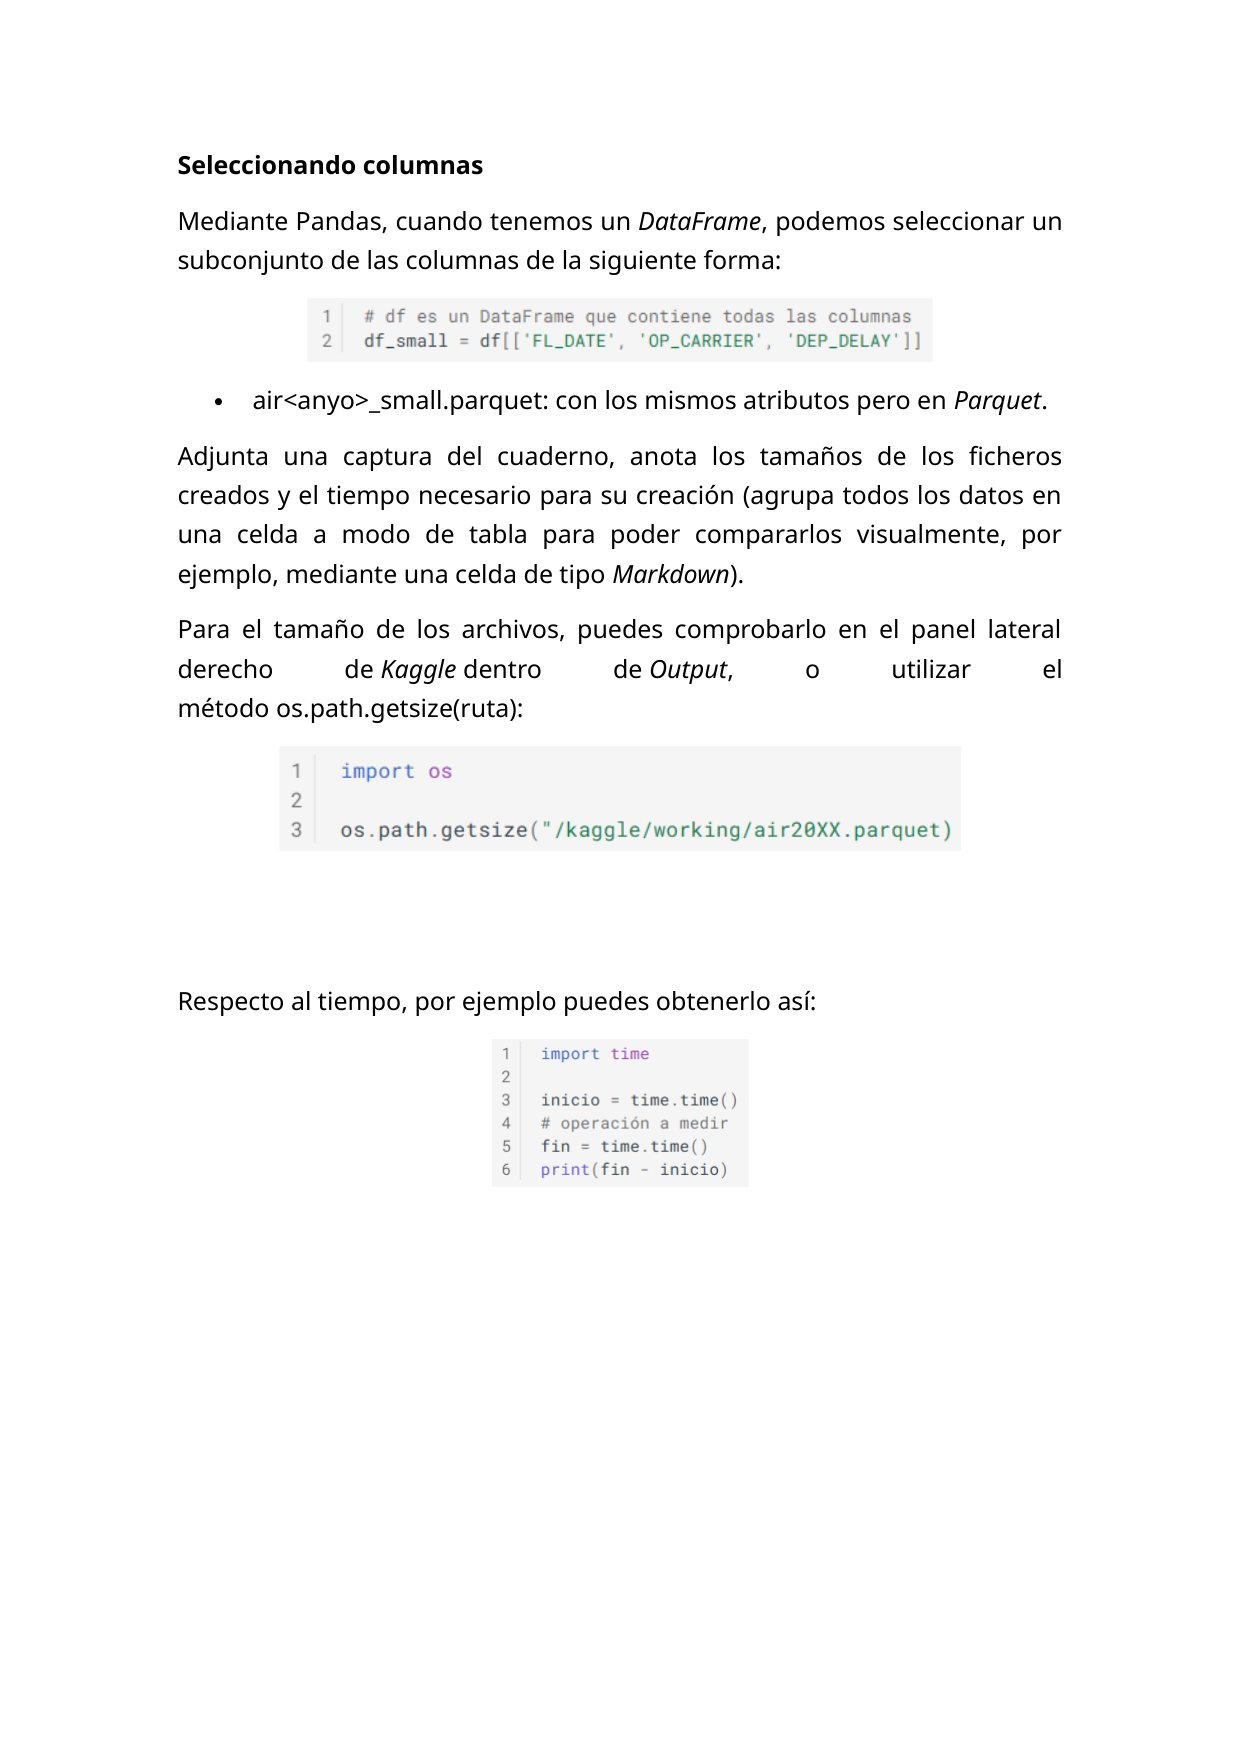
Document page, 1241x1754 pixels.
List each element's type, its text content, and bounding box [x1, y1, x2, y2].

text Respecto al tiempo, por ejemplo puedes obtenerlo así: [177, 983, 1063, 1018]
list air<anyo>_small.parquet: con los mismos atributos pero en Parquet. [215, 383, 1063, 417]
picture [307, 298, 933, 362]
text Para el tamaño de los archivos, puedes comprobarlo en el panel lateral derecho de Kaggle dentro de Output, o utilizar el método os.path.getsize(ruta): [177, 612, 1063, 724]
text Seleccionando columnas [177, 148, 1063, 182]
picture [491, 1039, 749, 1187]
text Mediante Pandas, cuando tenemos un DataFrame, podemos seleccionar un subconjunto de las columnas de la siguiente forma: [177, 203, 1063, 277]
text Adjunta una captura del cuaderno, anota los tamaños de los ficheros creados y el tiempo necesario para su creación (agrupa todos los datos en una celda a modo de tabla para poder compararlos visualmente, por ejemplo, mediante una celda de tipo Markdown). [177, 439, 1063, 590]
picture [279, 746, 961, 851]
